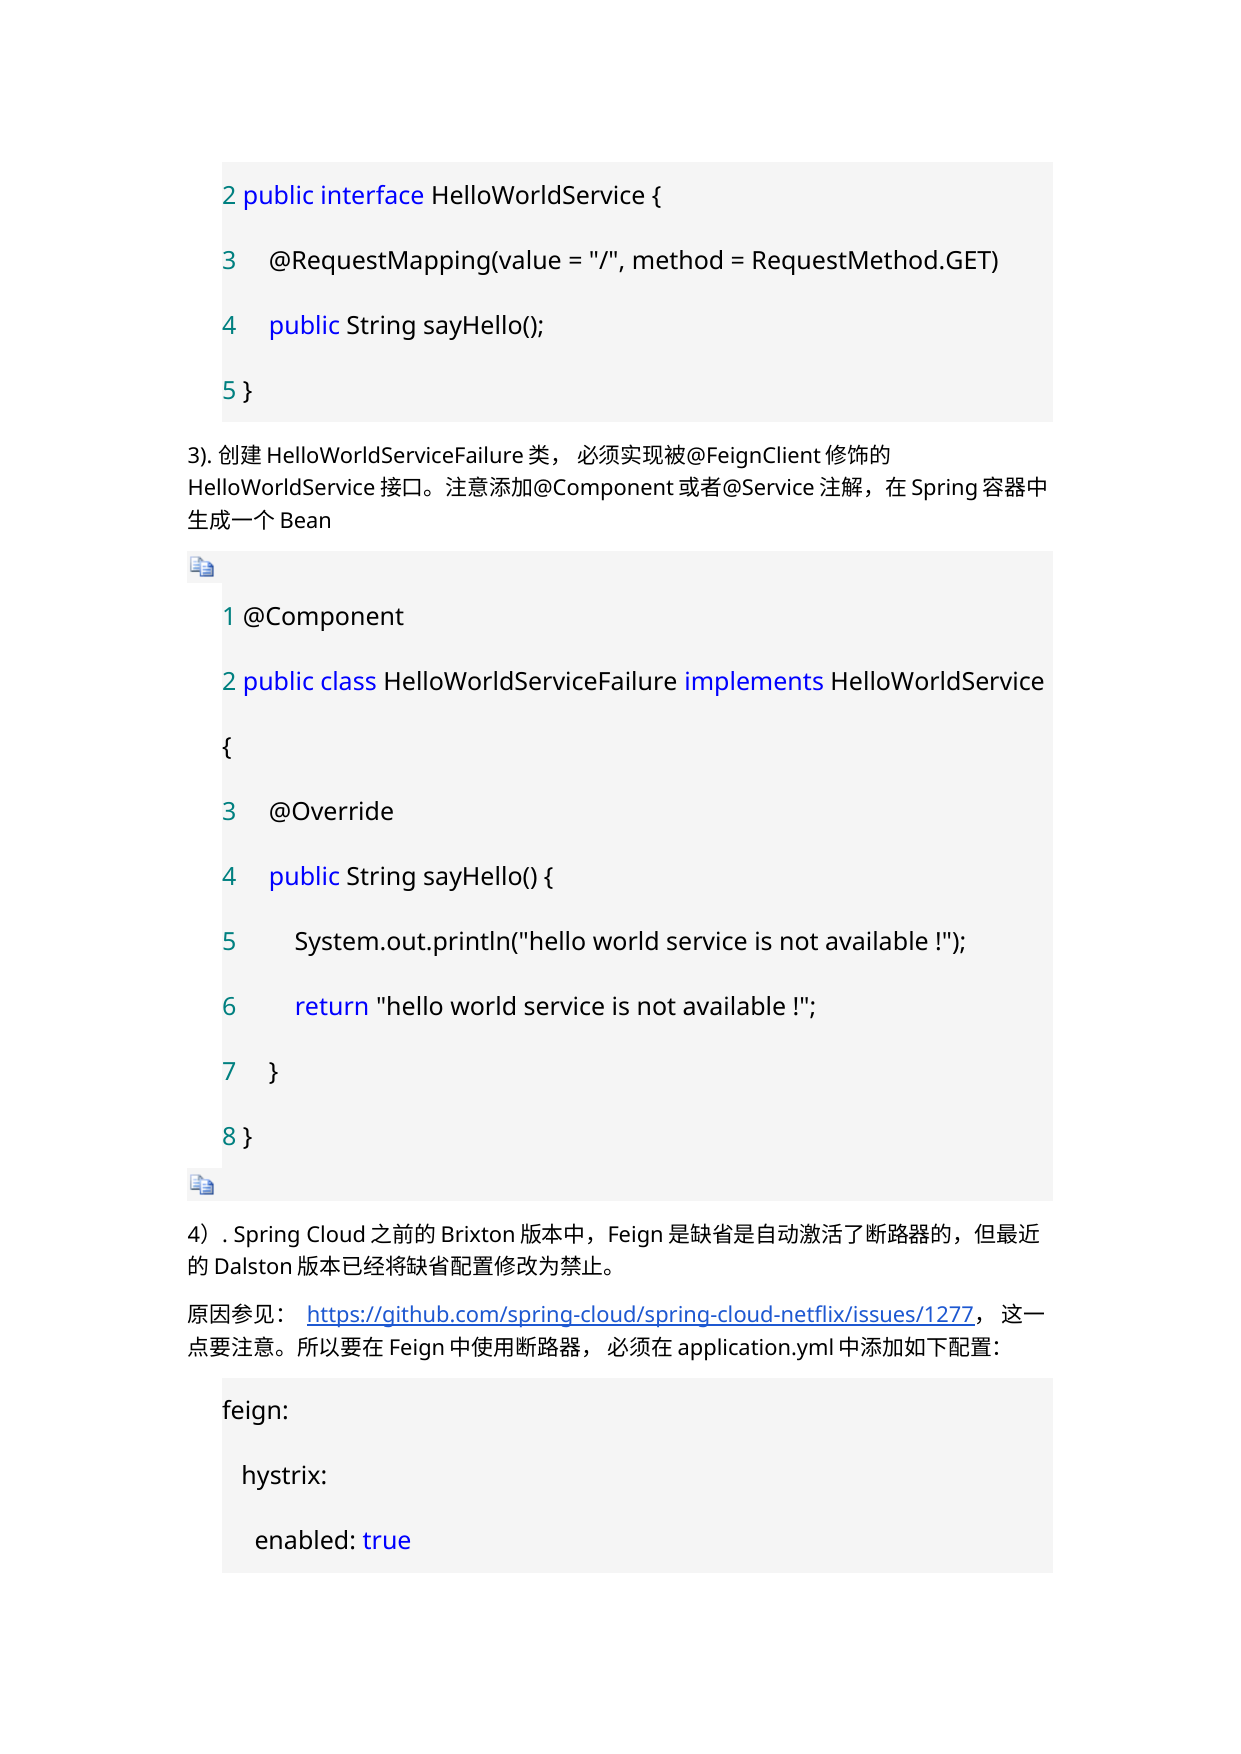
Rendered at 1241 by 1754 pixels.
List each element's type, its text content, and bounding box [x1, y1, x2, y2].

text 4 public String sayHello(); [222, 292, 1053, 357]
picture [187, 1168, 219, 1200]
text 3 @Override [222, 778, 1053, 843]
text 7 } [222, 1038, 1053, 1103]
text enabled: true [222, 1508, 1053, 1573]
text 6 return "hello world service is not available !"; [222, 973, 1053, 1038]
text 4 public String sayHello() { [222, 843, 1053, 908]
text 2 public class HelloWorldServiceFailure implements HelloWorldService { [222, 648, 1053, 778]
text 5 System.out.println("hello world service is not available !"); [222, 908, 1053, 973]
text feign: [222, 1378, 1053, 1443]
text 4）. Spring Cloud之前的Brixton版本中，Feign是缺省是自动激活了断路器的，但最近的Dalston版本已经将缺省配置修改为禁止。 [187, 1216, 1053, 1281]
text 3). 创建HelloWorldServiceFailure类， 必须实现被@FeignClient修饰的HelloWorldService接口。注意添加@Component或者@Service注解，在Spring容器中生成一个Bean [187, 438, 1053, 535]
text 1 @Component [222, 583, 1053, 648]
picture [187, 550, 219, 582]
text hystrix: [222, 1443, 1053, 1508]
text 8 } [222, 1103, 1053, 1168]
text 原因参见： https://github.com/spring-cloud/spring-cloud-netflix/issues/1277， 这一点要注意。所以要在Feign中使用断路器， 必须在application.yml中添加如下配置： [187, 1297, 1053, 1362]
text 2 public interface HelloWorldService { [222, 162, 1053, 227]
text 5 } [222, 357, 1053, 422]
text 3 @RequestMapping(value = "/", method = RequestMethod.GET) [222, 227, 1053, 292]
